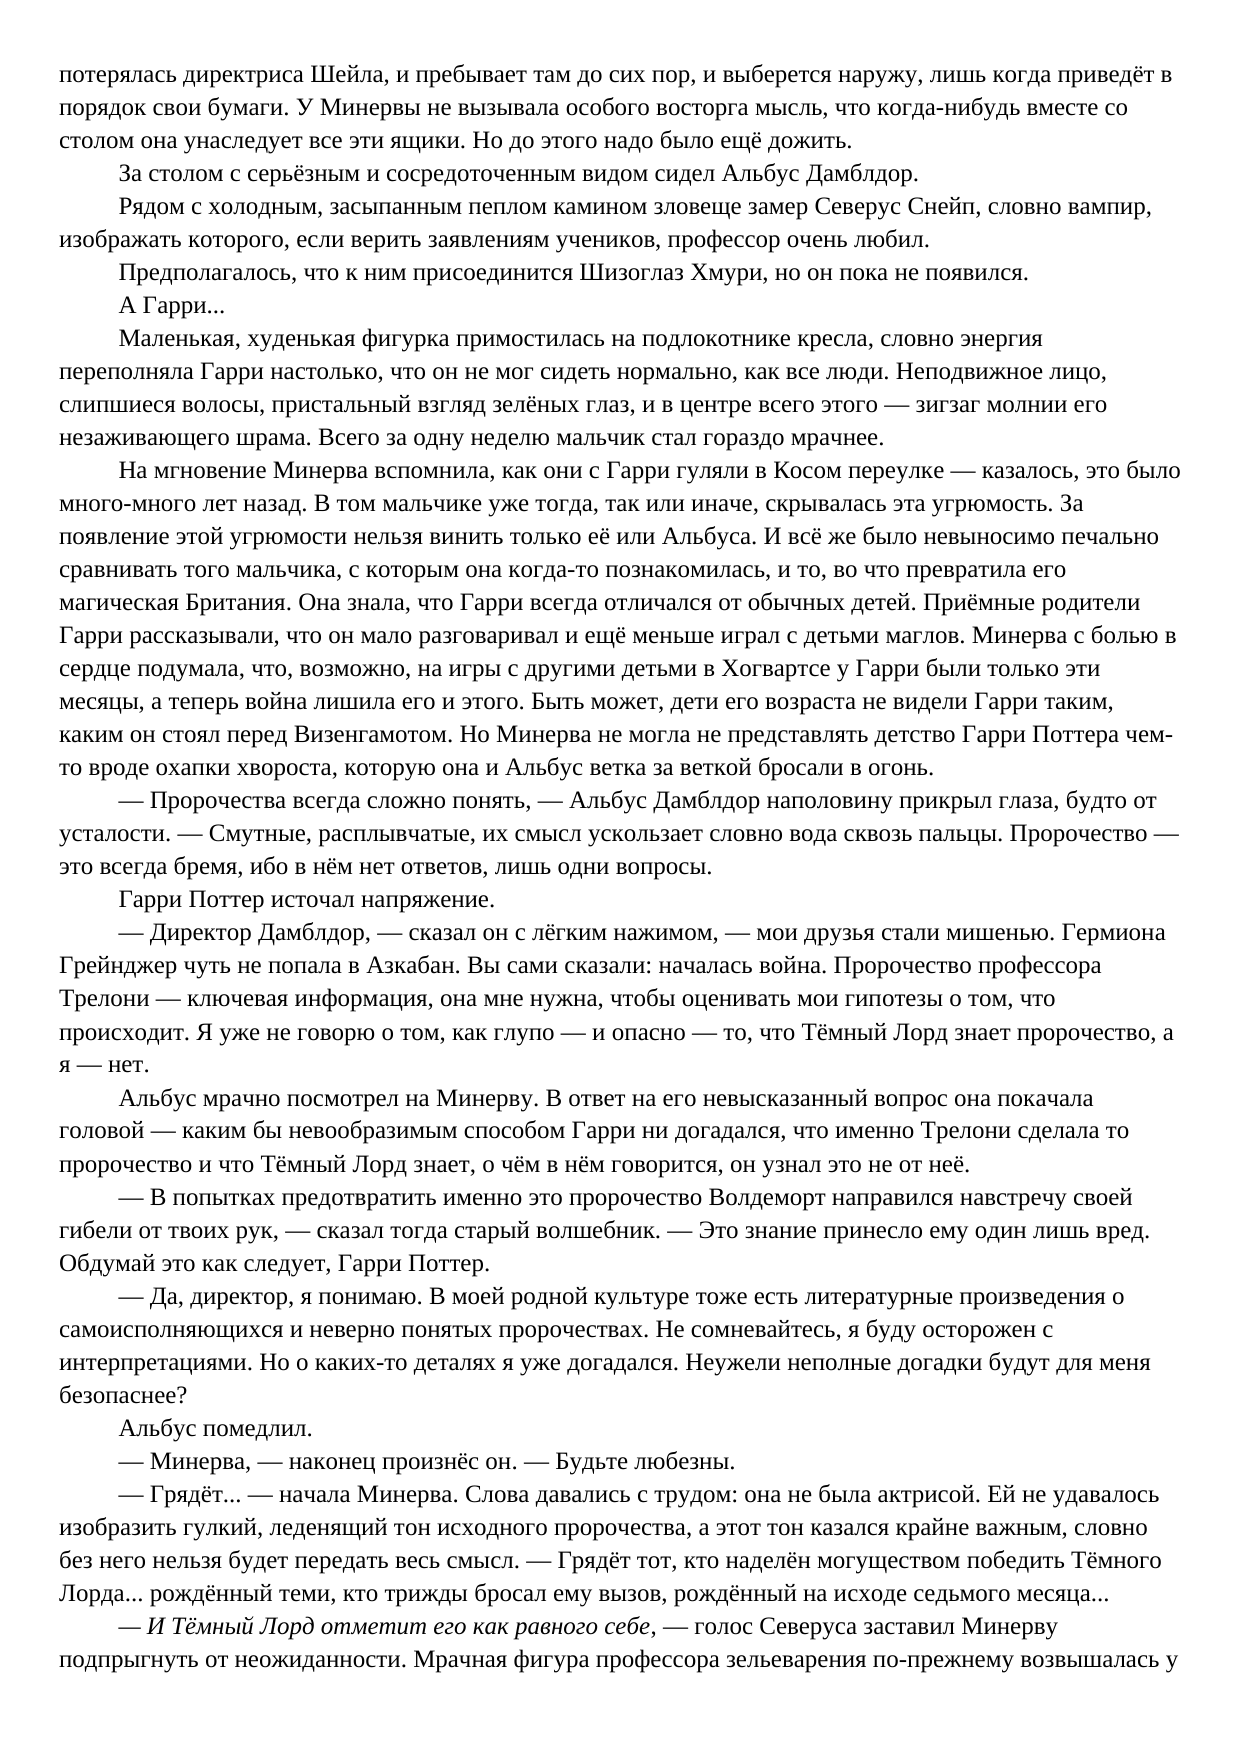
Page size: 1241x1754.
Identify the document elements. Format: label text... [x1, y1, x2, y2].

text За столом с серьёзным и сосредоточенным видом сидел Альбус Дамблдор. [59, 158, 1181, 187]
text Альбус мрачно посмотрел на Минерву. В ответ на его невысказанный вопрос она покачала головой — каким бы невообразимым способом Гарри ни догадался, что именно Трелони сделала то пророчество и что Тёмный Лорд знает, о чём в нём говорится, он узнал это не от неё. [59, 1083, 1181, 1177]
text Рядом с холодным, засыпанным пеплом камином зловеще замер Северус Снейп, словно вампир, изображать которого, если верить заявлениям учеников, профессор очень любил. [59, 191, 1181, 253]
text На мгновение Минерва вспомнила, как они с Гарри гуляли в Косом переулке — казалось, это было много-много лет назад. В том мальчике уже тогда, так или иначе, скрывалась эта угрюмость. За появление этой угрюмости нельзя винить только её или Альбуса. И всё же было невыносимо печально сравнивать того мальчика, с которым она когда-то познакомилась, и то, во что превратила его магическая Британия. Она знала, что Гарри всегда отличался от обычных детей. Приёмные родители Гарри рассказывали, что он мало разговаривал и ещё меньше играл с детьми маглов. Минерва с болью в сердце подумала, что, возможно, на игры с другими детьми в Хогвартсе у Гарри были только эти месяцы, а теперь война лишила его и этого. Быть может, дети его возраста не видели Гарри таким, каким он стоял перед Визенгамотом. Но Минерва не могла не представлять детство Гарри Поттера чем-то вроде охапки хвороста, которую она и Альбус ветка за веткой бросали в огонь. [59, 455, 1181, 781]
text Альбус помедлил. [59, 1413, 1181, 1442]
text Гарри Поттер источал напряжение. [59, 884, 1181, 913]
text — В попытках предотвратить именно это пророчество Волдеморт направился навстречу своей гибели от твоих рук, — сказал тогда старый волшебник. — Это знание принесло ему один лишь вред. Обдумай это как следует, Гарри Поттер. [59, 1182, 1181, 1276]
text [59, 59, 1181, 154]
text — Пророчества всегда сложно понять, — Альбус Дамблдор наполовину прикрыл глаза, будто от усталости. — Смутные, расплывчатые, их смысл ускользает словно вода сквозь пальцы. Пророчество — это всегда бремя, ибо в нём нет ответов, лишь одни вопросы. [59, 785, 1181, 880]
text — Директор Дамблдор, — сказал он с лёгким нажимом, — мои друзья стали мишенью. Гермиона Грейнджер чуть не попала в Азкабан. Вы сами сказали: началась война. Пророчество профессора Трелони — ключевая информация, она мне нужна, чтобы оценивать мои гипотезы о том, что происходит. Я уже не говорю о том, как глупо — и опасно — то, что Тёмный Лорд знает пророчество, а я — нет. [59, 917, 1181, 1078]
text — Да, директор, я понимаю. В моей родной культуре тоже есть литературные произведения о самоисполняющихся и неверно понятых пророчествах. Не сомневайтесь, я буду осторожен с интерпретациями. Но о каких-то деталях я уже догадался. Неужели неполные догадки будут для меня безопаснее? [59, 1281, 1181, 1408]
text — Грядёт... — начала Минерва. Слова давались с трудом: она не была актрисой. Ей не удавалось изобразить гулкий, леденящий тон исходного пророчества, а этот тон казался крайне важным, словно без него нельзя будет передать весь смысл. — Грядёт тот, кто наделён могуществом победить Тёмного Лорда... рождённый теми, кто трижды бросал ему вызов, рождённый на исходе седьмого месяца... [59, 1479, 1181, 1607]
text — Минерва, — наконец произнёс он. — Будьте любезны. [59, 1446, 1181, 1474]
text Маленькая, худенькая фигурка примостилась на подлокотнике кресла, словно энергия переполняла Гарри настолько, что он не мог сидеть нормально, как все люди. Неподвижное лицо, слипшиеся волосы, пристальный взгляд зелёных глаз, и в центре всего этого — зигзаг молнии его незаживающего шрама. Всего за одну неделю мальчик стал гораздо мрачнее. [59, 323, 1181, 451]
text Предполагалось, что к ним присоединится Шизоглаз Хмури, но он пока не появился. [59, 257, 1181, 286]
text А Гарри... [59, 290, 1181, 319]
